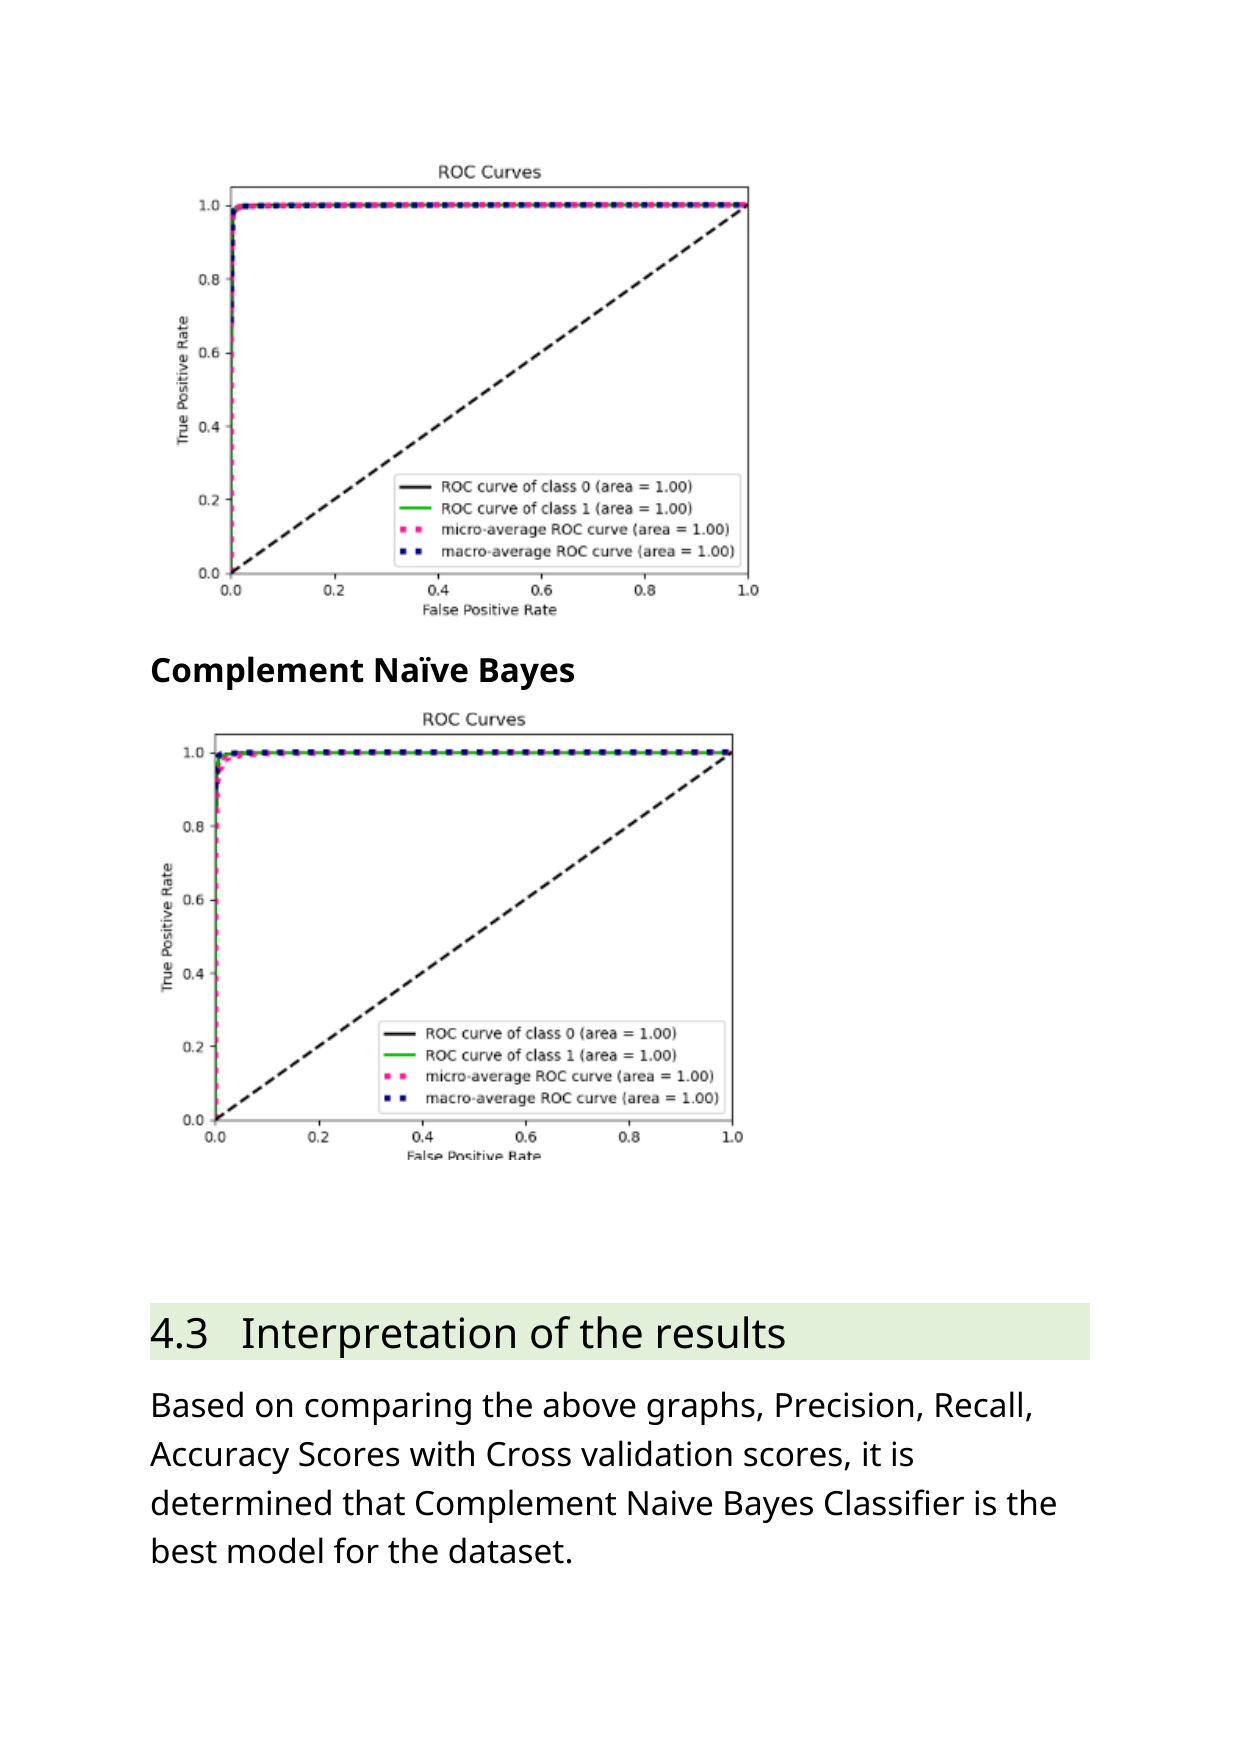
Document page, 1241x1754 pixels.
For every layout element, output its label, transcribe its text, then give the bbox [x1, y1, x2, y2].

text 4.3 Interpretation of the results [150, 1303, 1090, 1360]
picture [150, 712, 779, 1160]
text Complement Naïve Bayes [150, 647, 1090, 692]
text Based on comparing the above graphs, Precision, Recall, Accuracy Scores with Cross validation scores, it is determined that Complement Naive Bayes Classifier is the best model for the dataset. [150, 1381, 1090, 1574]
picture [150, 150, 815, 629]
